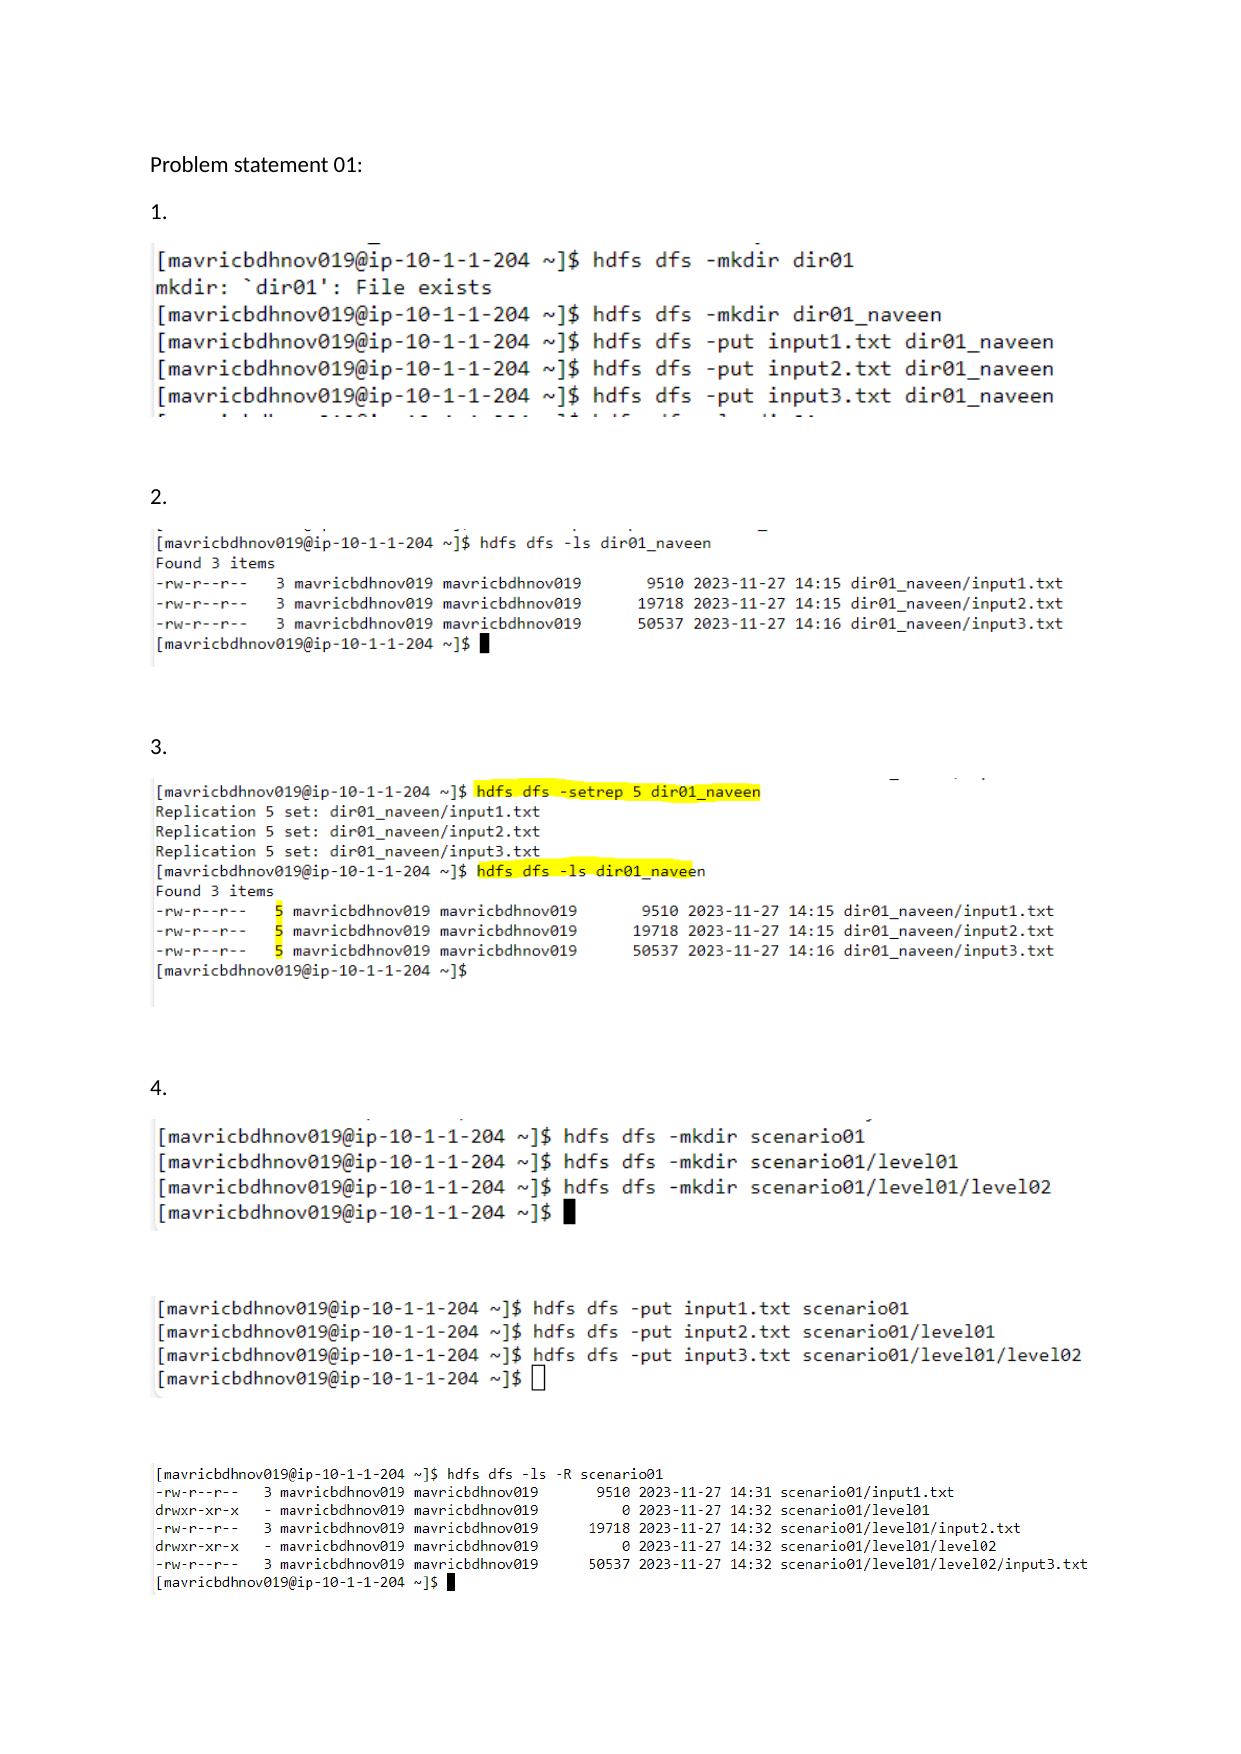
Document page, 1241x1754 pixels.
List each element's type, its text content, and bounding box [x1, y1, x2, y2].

picture [150, 243, 1091, 417]
picture [150, 778, 1091, 1007]
text 1. [150, 197, 1090, 225]
text Problem statement 01: [150, 150, 1090, 178]
text 3. [150, 732, 1090, 760]
picture [150, 1463, 1091, 1595]
text 4. [150, 1073, 1090, 1101]
picture [150, 1119, 1091, 1231]
picture [150, 1296, 1091, 1398]
text 2. [150, 482, 1090, 511]
picture [150, 529, 1091, 667]
